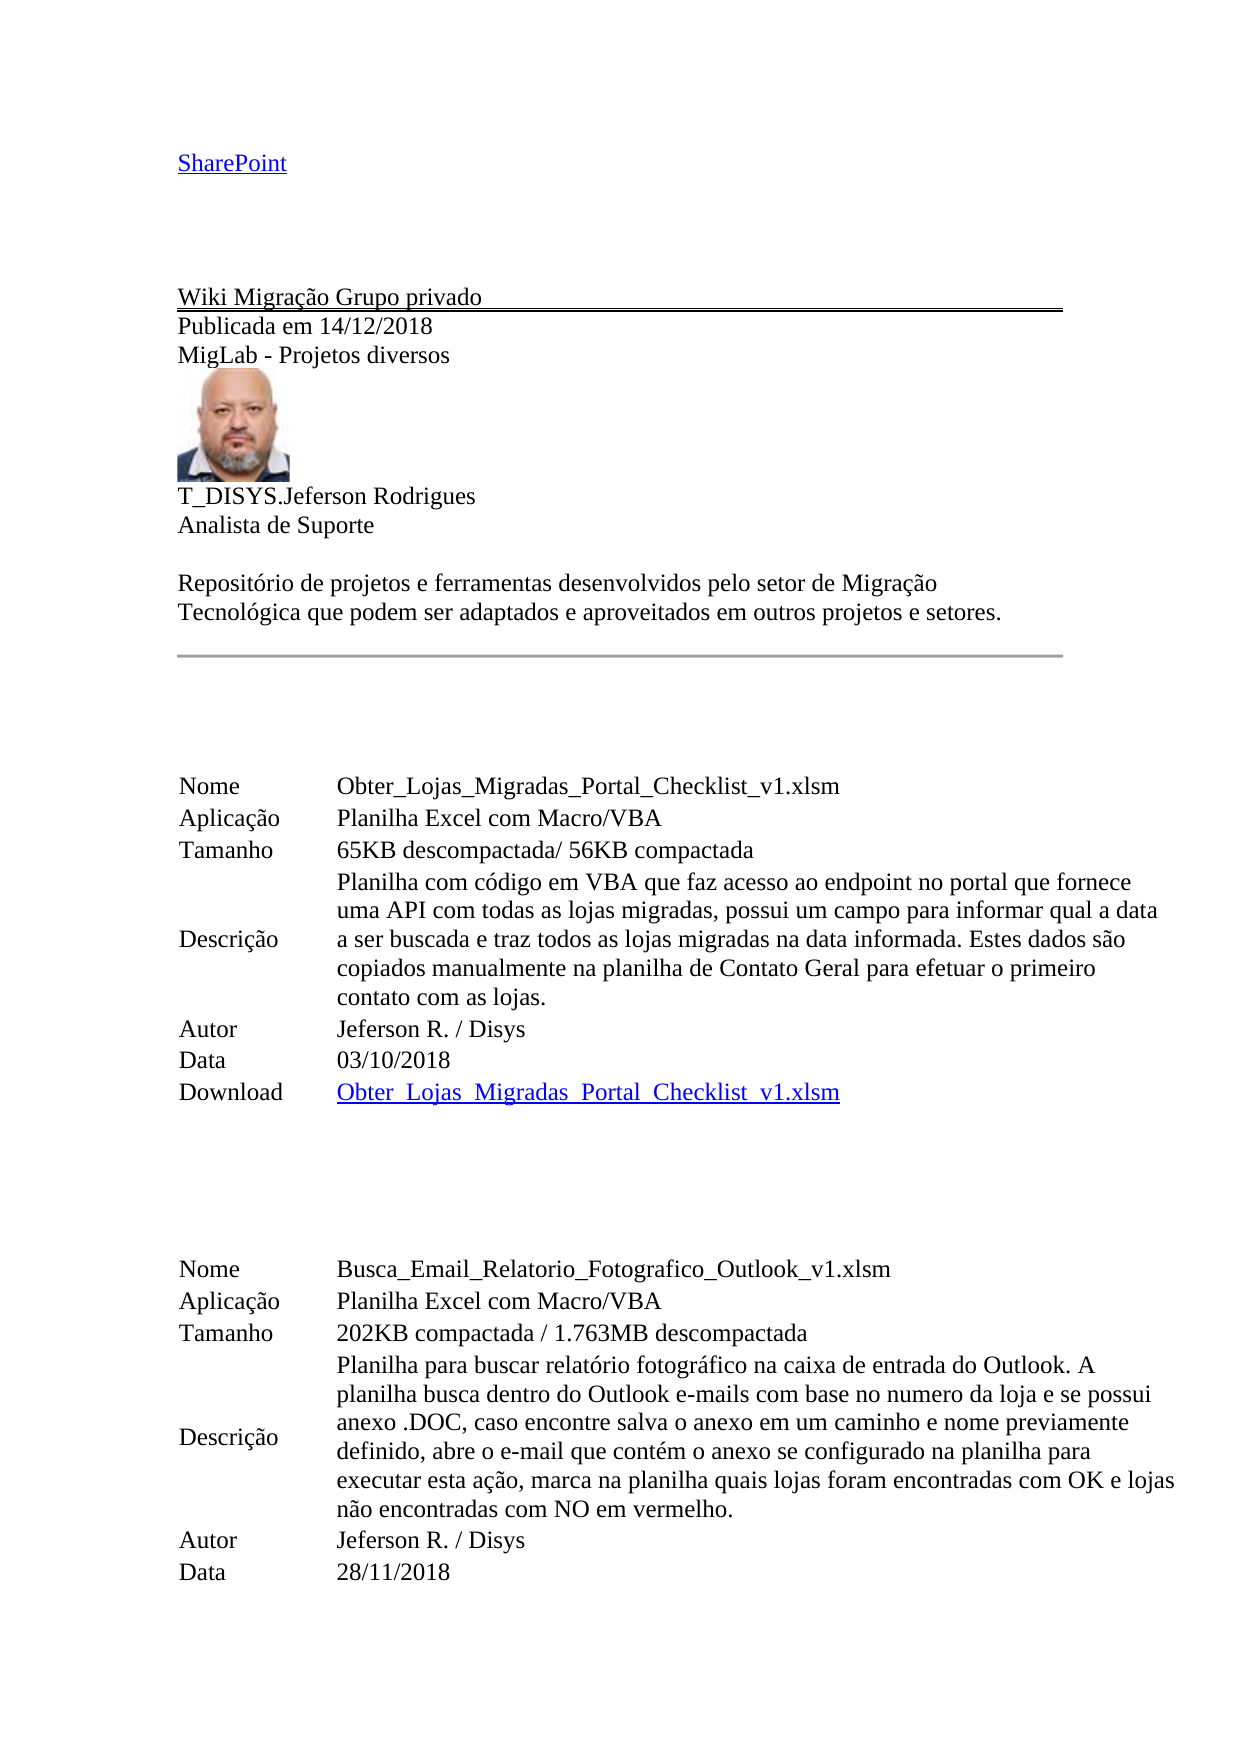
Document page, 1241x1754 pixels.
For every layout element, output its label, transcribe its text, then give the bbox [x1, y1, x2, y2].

table_cell 65KB descompactada/ 56KB compactada [335, 834, 1176, 865]
table_cell 03/10/2018 [335, 1044, 1176, 1076]
text MigLab - Projetos diversos [177, 340, 1063, 369]
table_cell Autor [177, 1012, 335, 1044]
text Analista de Suporte [177, 510, 1063, 539]
table_cell Obter_Lojas_Migradas_Portal_Checklist_v1.xlsm [335, 1076, 1176, 1108]
table_header Obter_Lojas_Migradas_Portal_Checklist_v1.xlsm [335, 770, 1176, 802]
table_cell Aplicação [177, 802, 335, 833]
table_cell Autor [177, 1524, 335, 1556]
table_cell Planilha Excel com Macro/VBA [335, 802, 1176, 833]
table_cell Data [177, 1044, 335, 1076]
table_header Busca_Email_Relatorio_Fotografico_Outlook_v1.xlsm [335, 1253, 1177, 1285]
text T_DISYS.Jeferson Rodrigues [177, 481, 1063, 510]
table_cell Tamanho [177, 1317, 335, 1348]
table_cell Descrição [177, 865, 335, 1012]
picture [177, 368, 290, 482]
table_cell Data [177, 1556, 335, 1588]
text Publicada em 14/12/2018 [177, 312, 1063, 340]
table_cell Tamanho [177, 834, 335, 865]
table_cell 28/11/2018 [335, 1556, 1177, 1588]
table_cell Download [177, 1076, 335, 1108]
text SharePoint [177, 148, 1063, 176]
table_cell Planilha para buscar relatório fotográfico na caixa de entrada do Outlook. A planilha busca dentro do Outlook e-mails com base no numero da loja e se possui anexo .DOC, caso encontre salva o anexo em um caminho e nome previamente definido, abre o e-mail que contém o anexo se configurado na planilha para executar esta ação, marca na planilha quais lojas foram encontradas com OK e lojas não encontradas com NO em vermelho. [335, 1349, 1177, 1524]
table_header Nome [177, 770, 335, 802]
table_cell Descrição [177, 1349, 335, 1524]
text Repositório de projetos e ferramentas desenvolvidos pelo setor de Migração Tecnológica que podem ser adaptados e aproveitados em outros projetos e setores. [177, 568, 1063, 625]
text Wiki Migração Grupo privado [177, 282, 1063, 308]
table_cell 202KB compactada / 1.763MB descompactada [335, 1317, 1177, 1348]
table_cell Planilha Excel com Macro/VBA [335, 1285, 1177, 1317]
table_header Nome [177, 1253, 335, 1285]
table_cell Planilha com código em VBA que faz acesso ao endpoint no portal que fornece uma API com todas as lojas migradas, possui um campo para informar qual a data a ser buscada e traz todos as lojas migradas na data informada. Estes dados são copiados manualmente na planilha de Contato Geral para efetuar o primeiro contato com as lojas. [335, 865, 1176, 1012]
table_cell Jeferson R. / Disys [335, 1012, 1176, 1044]
table_cell Jeferson R. / Disys [335, 1524, 1177, 1556]
table_cell Aplicação [177, 1285, 335, 1317]
